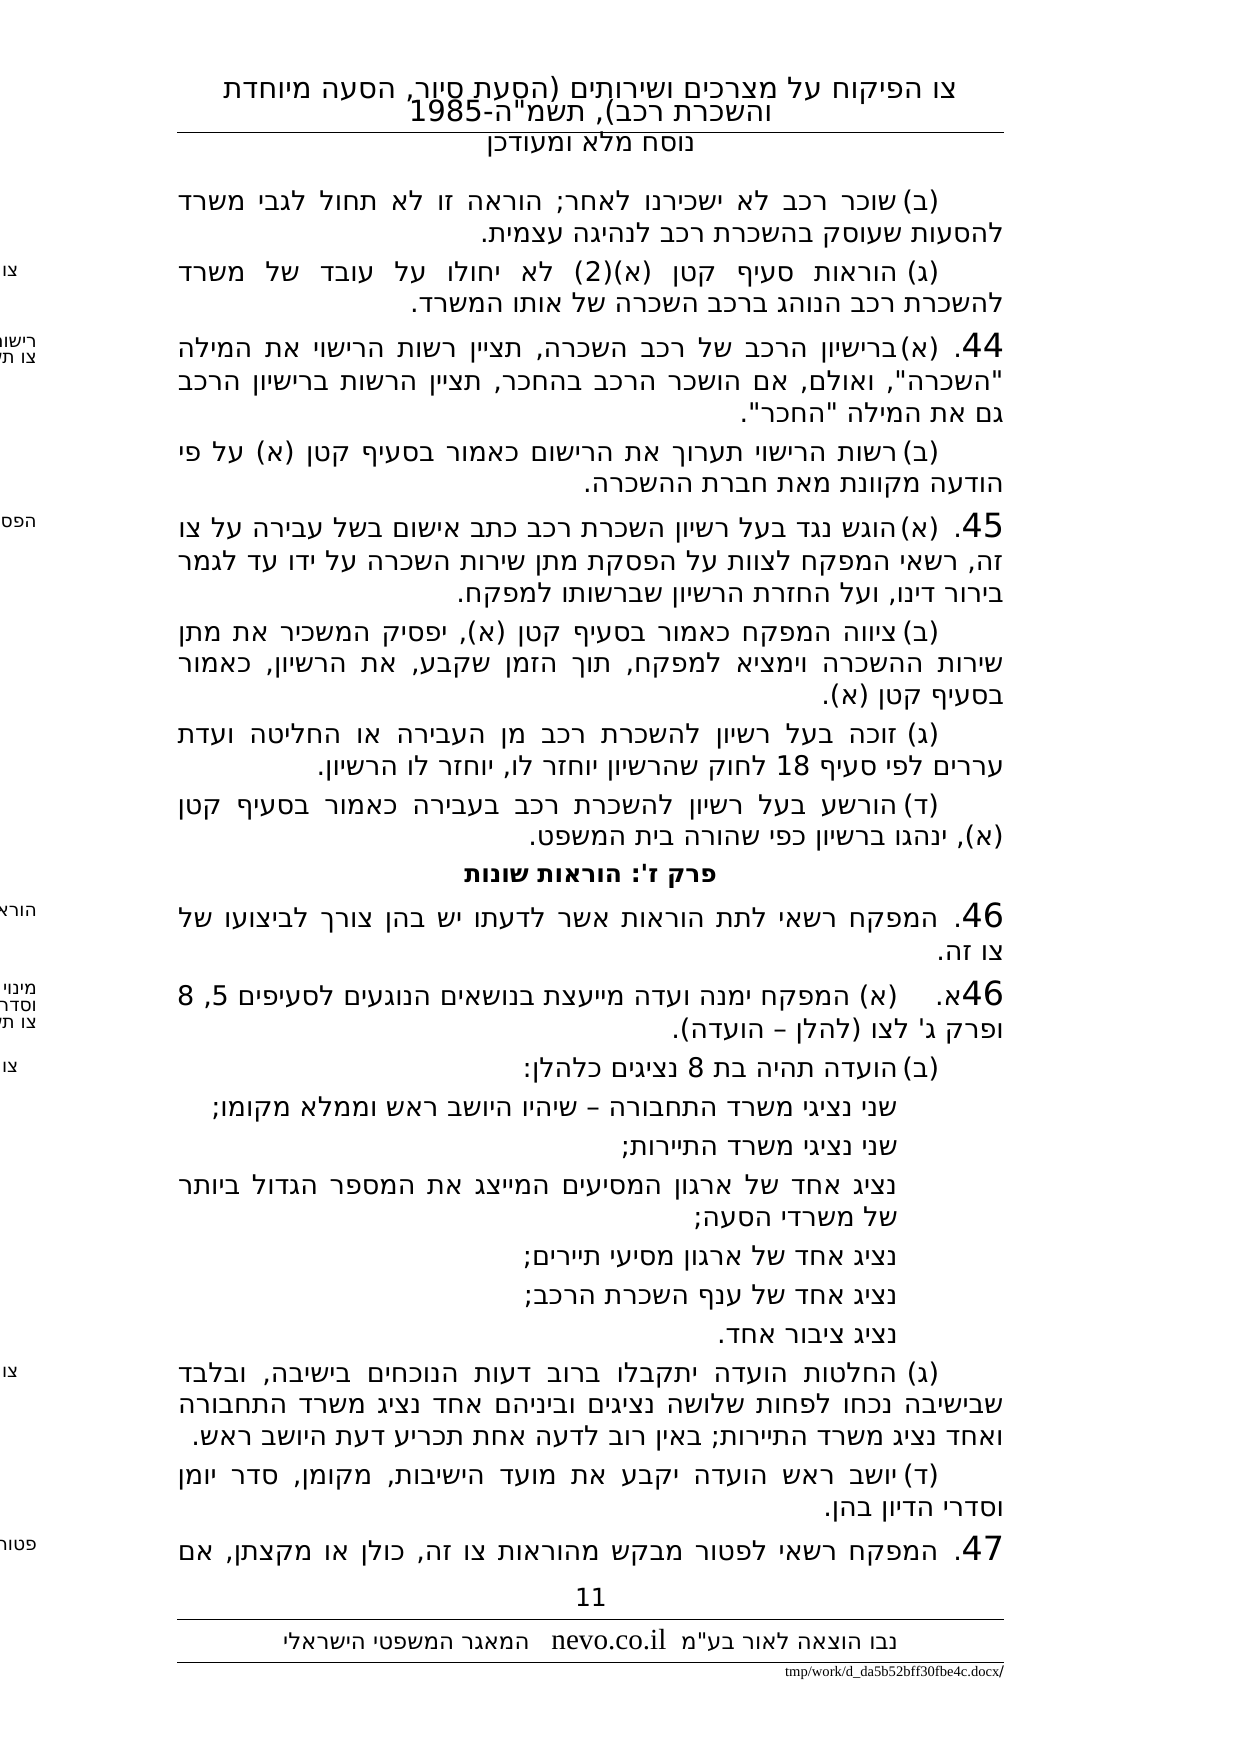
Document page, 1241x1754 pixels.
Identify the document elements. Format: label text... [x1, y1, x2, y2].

text נציג אחד של ארגון המסיעים המייצג את המספר הגדול ביותר של משרדי הסעה; [177, 1169, 898, 1232]
text (ב) הועדה תהיה בת 8 נציגים כלהלן: [177, 1052, 1004, 1084]
text נציג ציבור אחד. [177, 1318, 898, 1349]
text (ד) הורשע בעל רשיון להשכרת רכב בעבירה כאמור בסעיף קטן (א), ינהגו ברשיון כפי שהורה בית המשפט. [177, 789, 1004, 852]
text (ג) החלטות הועדה יתקבלו ברוב דעות הנוכחים בישיבה, ובלבד שבישיבה נכחו לפחות שלושה נציגים וביניהם אחד נציג משרד התחבורה ואחד נציג משרד התיירות; באין רוב לדעה אחת תכריע דעת היושב ראש. [177, 1357, 1004, 1452]
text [177, 1530, 1004, 1569]
text שני נציגי משרד התחבורה – שיהיו היושב ראש וממלא מקומו; [177, 1091, 898, 1123]
text (ג) הוראות סעיף קטן (א)(2) לא יחולו על עובד של משרד להשכרת רכב הנוהג ברכב השכרה של אותו המשרד. [177, 256, 1004, 319]
text (ג) זוכה בעל רשיון להשכרת רכב מן העבירה או החליטה ועדת עררים לפי סעיף 18 לחוק שהרשיון יוחזר לו, יוחזר לו הרשיון. [177, 718, 1004, 781]
text 46א. (א) המפקח ימנה ועדה מייעצת בנושאים הנוגעים לסעיפים 5, 8 ופרק ג' לצו (להלן – הועדה). [177, 974, 1004, 1044]
text 44. (א) ברישיון הרכב של רכב השכרה, תציין רשות הרישוי את המילה "השכרה", ואולם, אם הושכר הרכב בהחכר, תציין הרשות ברישיון הרכב גם את המילה "החכר". [177, 327, 1004, 428]
text (ב) רשות הרישוי תערוך את הרישום כאמור בסעיף קטן (א) על פי הודעה מקוונת מאת חברת ההשכרה. [177, 436, 1004, 499]
text (ב) שוכר רכב לא ישכירנו לאחר; הוראה זו לא תחול לגבי משרד להסעות שעוסק בהשכרת רכב לנהיגה עצמית. [177, 185, 1004, 248]
text 46. המפקח רשאי לתת הוראות אשר לדעתו יש בהן צורך לביצועו של צו זה. [177, 896, 1004, 967]
text נציג אחד של ענף השכרת הרכב; [177, 1279, 898, 1311]
text (ד) יושב ראש הועדה יקבע את מועד הישיבות, מקומן, סדר יומן וסדרי הדיון בהן. [177, 1459, 1004, 1522]
text נציג אחד של ארגון מסיעי תיירים; [177, 1240, 898, 1271]
text שני נציגי משרד התיירות; [177, 1130, 898, 1162]
text 45. (א) הוגש נגד בעל רשיון השכרת רכב כתב אישום בשל עבירה על צו זה, רשאי המפקח לצוות על הפסקת מתן שירות השכרה על ידו עד לגמר בירור דינו, ועל החזרת הרשיון שברשותו למפקח. [177, 507, 1004, 609]
text פרק ז': הוראות שונות [177, 859, 1004, 889]
text (ב) ציווה המפקח כאמור בסעיף קטן (א), יפסיק המשכיר את מתן שירות ההשכרה וימציא למפקח, תוך הזמן שקבע, את הרשיון, כאמור בסעיף קטן (א). [177, 616, 1004, 711]
